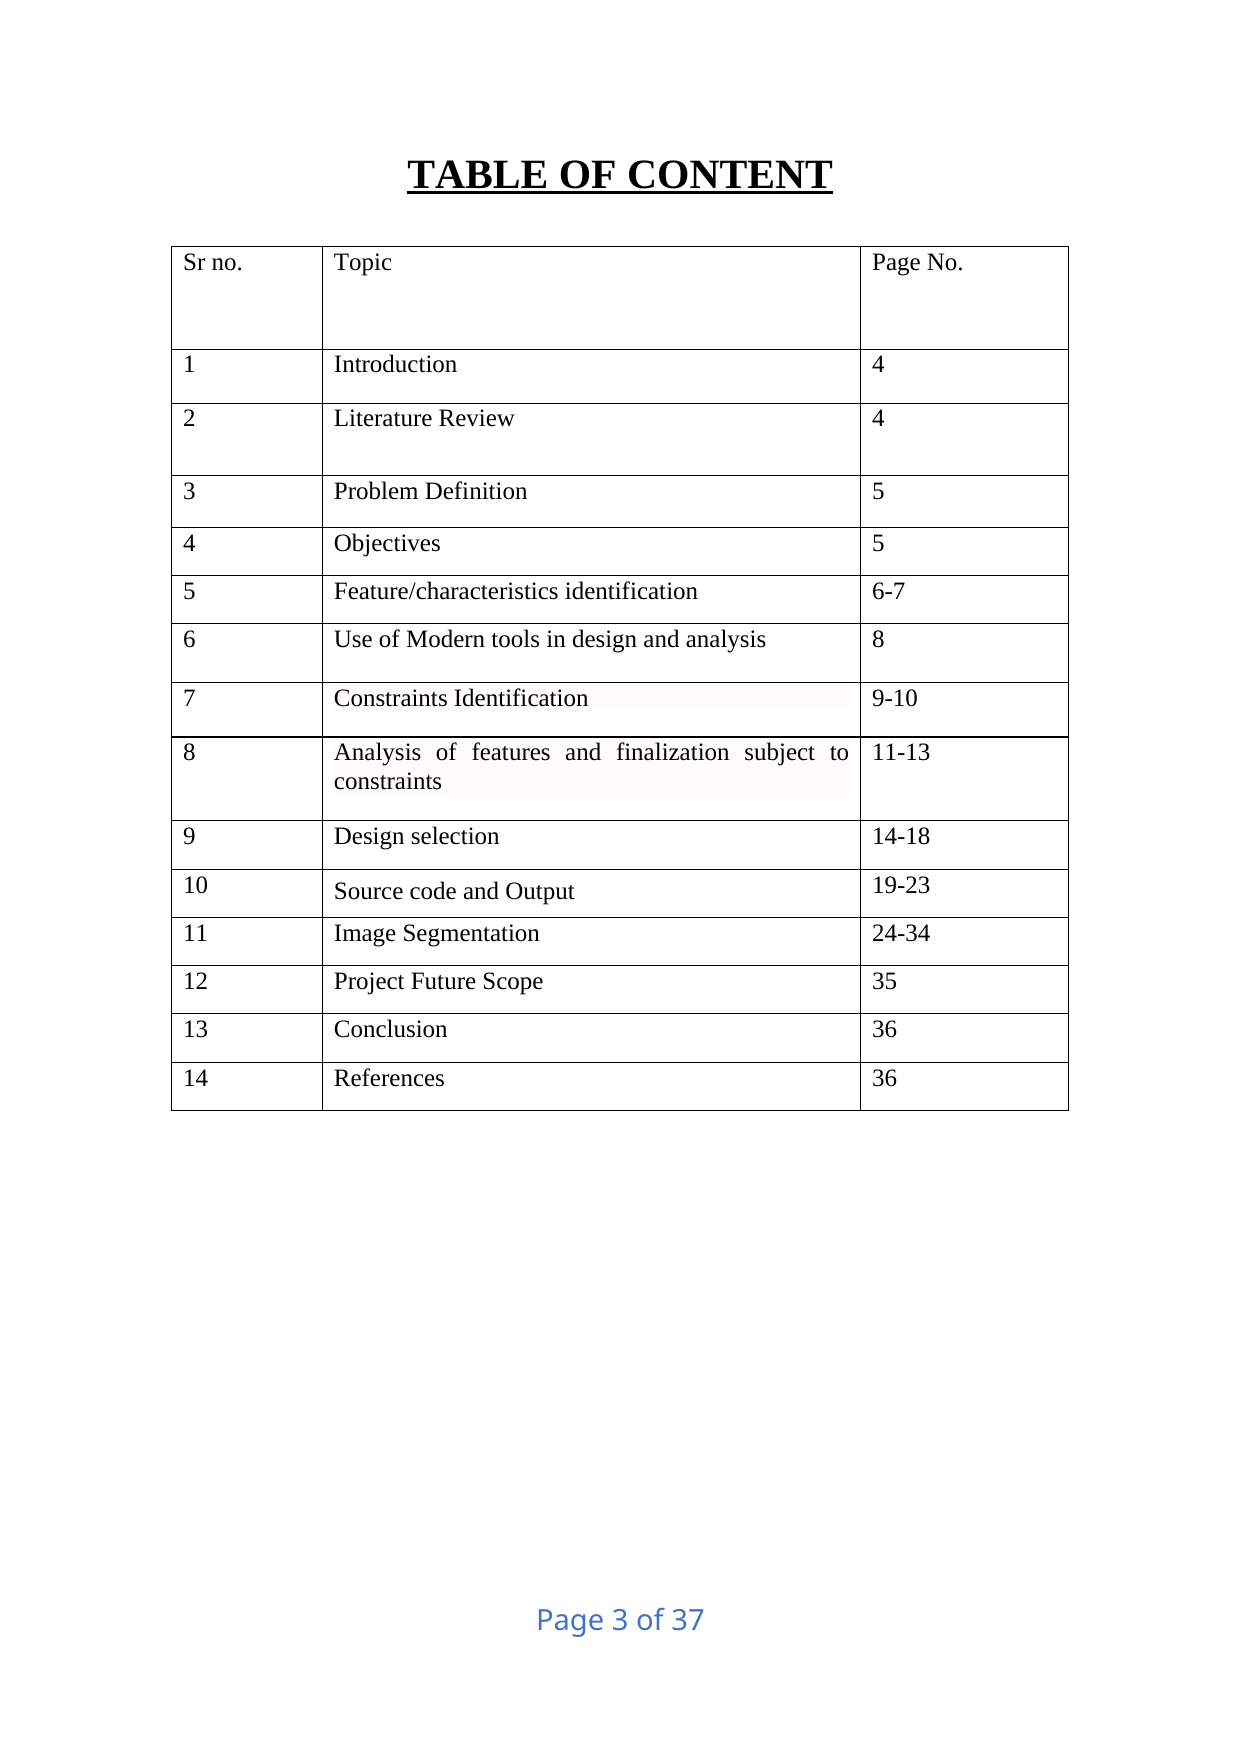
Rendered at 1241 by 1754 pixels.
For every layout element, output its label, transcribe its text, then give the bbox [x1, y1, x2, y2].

table_cell 3 [172, 476, 322, 527]
table_cell Design selection [323, 821, 860, 869]
table_cell 36 [861, 1014, 1068, 1062]
table_cell Introduction [323, 350, 860, 402]
table_cell 8 [172, 738, 322, 820]
table_cell Constraints Identification [323, 683, 860, 736]
table_cell 8 [861, 624, 1068, 682]
table_cell 11-13 [861, 738, 1068, 820]
table_cell Project Future Scope [323, 966, 860, 1013]
table_cell 13 [172, 1014, 322, 1062]
table_cell 7 [172, 683, 322, 736]
text TABLE OF CONTENT [150, 150, 1090, 198]
table_cell 4 [861, 404, 1068, 475]
table_cell References [323, 1063, 860, 1110]
table_cell 5 [172, 576, 322, 623]
table_cell 24-34 [861, 918, 1068, 965]
table_cell 9 [172, 821, 322, 869]
table_cell 11 [172, 918, 322, 965]
table_cell Use of Modern tools in design and analysis [323, 624, 860, 682]
table_cell 14 [172, 1063, 322, 1110]
table_cell Feature/characteristics identification [323, 576, 860, 623]
table_cell 36 [861, 1063, 1068, 1110]
table_cell 2 [172, 404, 322, 475]
table_cell 1 [172, 350, 322, 402]
table_cell 5 [861, 476, 1068, 527]
table_cell Analysis of features and finalization subject to constraints [323, 738, 860, 820]
table_cell Source code and Output [323, 870, 860, 917]
table_cell Image Segmentation [323, 918, 860, 965]
table_cell 14-18 [861, 821, 1068, 869]
table_cell Conclusion [323, 1014, 860, 1062]
table_cell Literature Review [323, 404, 860, 475]
table_cell 4 [861, 350, 1068, 402]
table_cell 12 [172, 966, 322, 1013]
table_cell 19-23 [861, 870, 1068, 917]
table_cell 10 [172, 870, 322, 917]
table_cell 5 [861, 528, 1068, 575]
table_header Page No. [861, 247, 1068, 348]
table_header Sr no. [172, 247, 322, 348]
table_cell 9-10 [861, 683, 1068, 736]
table_cell Problem Definition [323, 476, 860, 527]
table_cell 4 [172, 528, 322, 575]
table_cell 6 [172, 624, 322, 682]
table_cell 6-7 [861, 576, 1068, 623]
table_header Topic [323, 247, 860, 348]
table_cell 35 [861, 966, 1068, 1013]
table_cell Objectives [323, 528, 860, 575]
